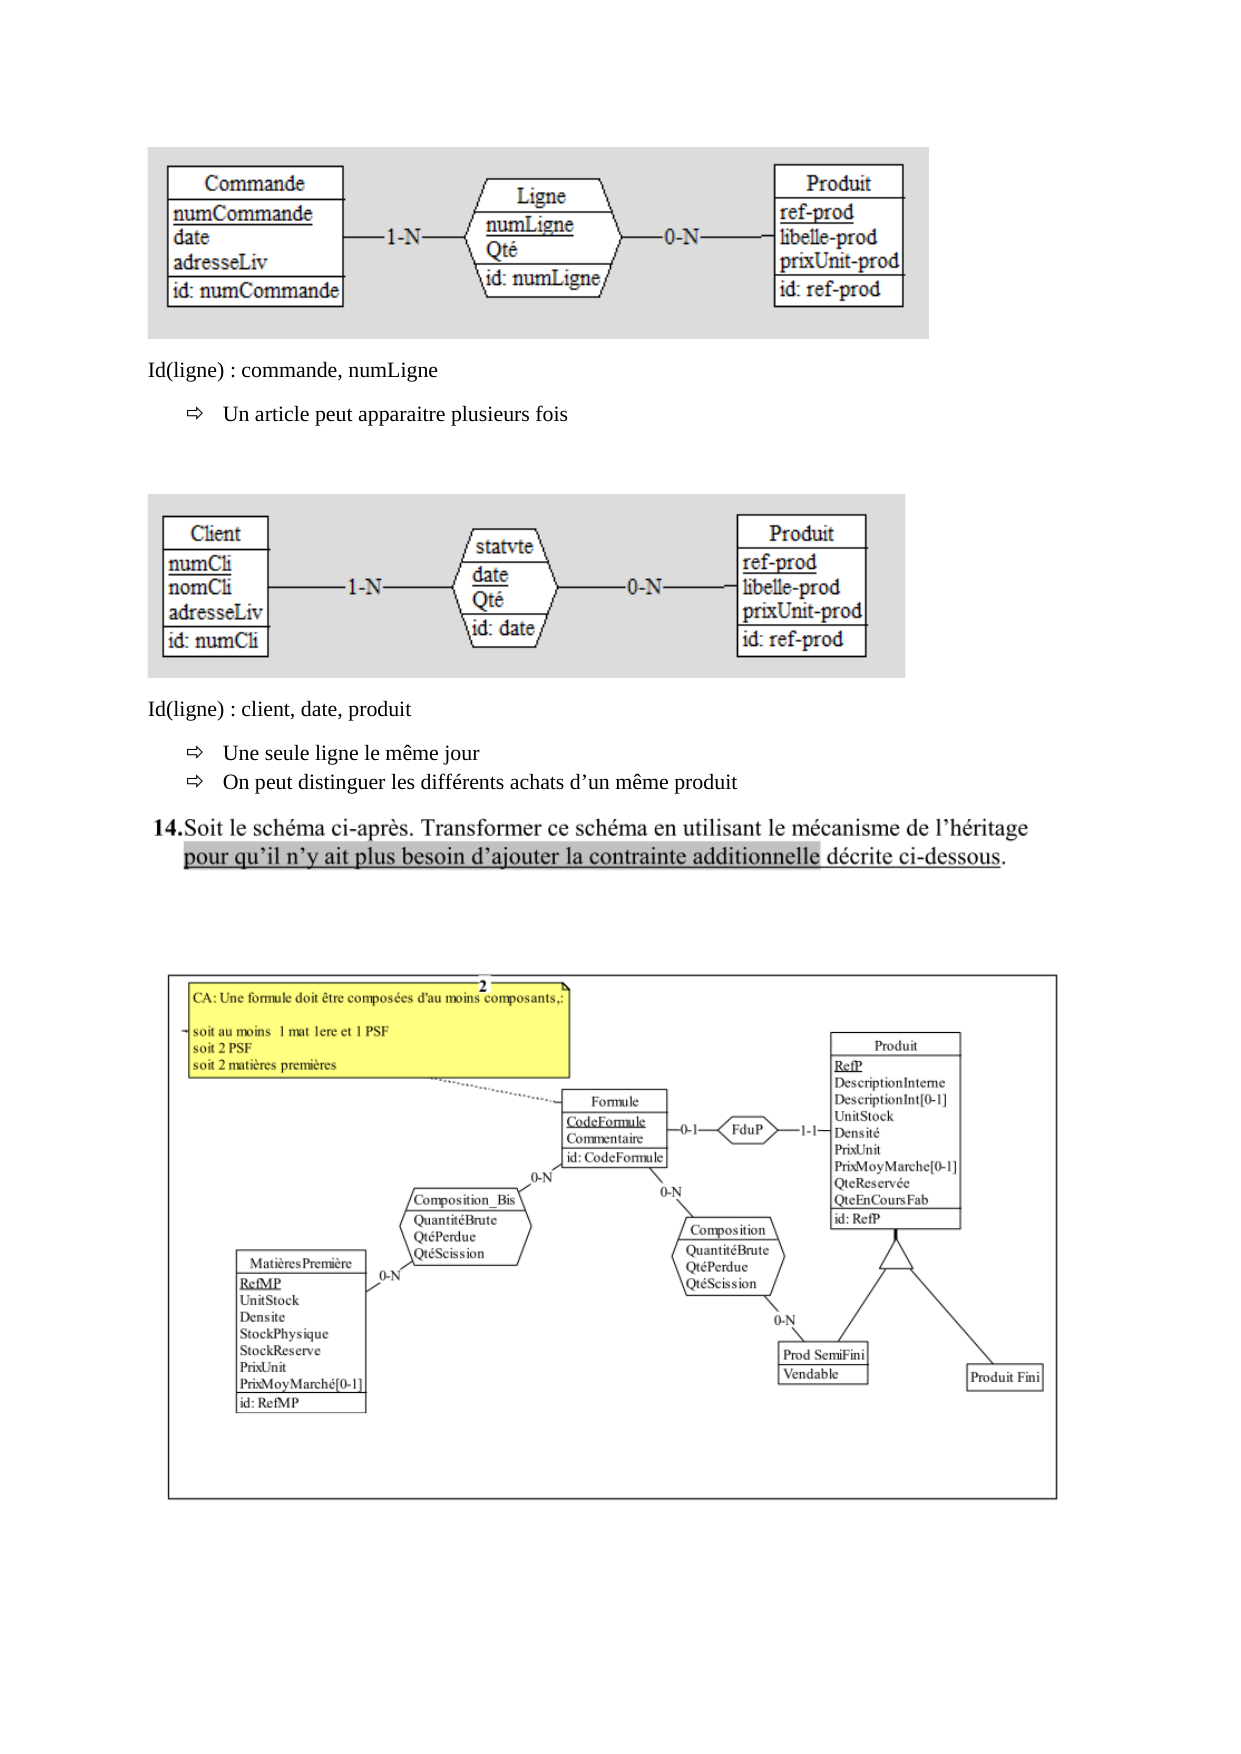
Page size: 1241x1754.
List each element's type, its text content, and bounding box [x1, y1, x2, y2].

list On peut distinguer les différents achats d’un même produit [185, 769, 1093, 794]
text Id(ligne) : commande, numLigne [148, 357, 1093, 382]
picture [147, 147, 929, 339]
text Id(ligne) : client, date, produit [148, 696, 1093, 721]
picture [147, 818, 1093, 1528]
picture [147, 494, 906, 678]
list Une seule ligne le même jour [185, 740, 1093, 765]
list Un article peut apparaitre plusieurs fois [185, 401, 1093, 426]
